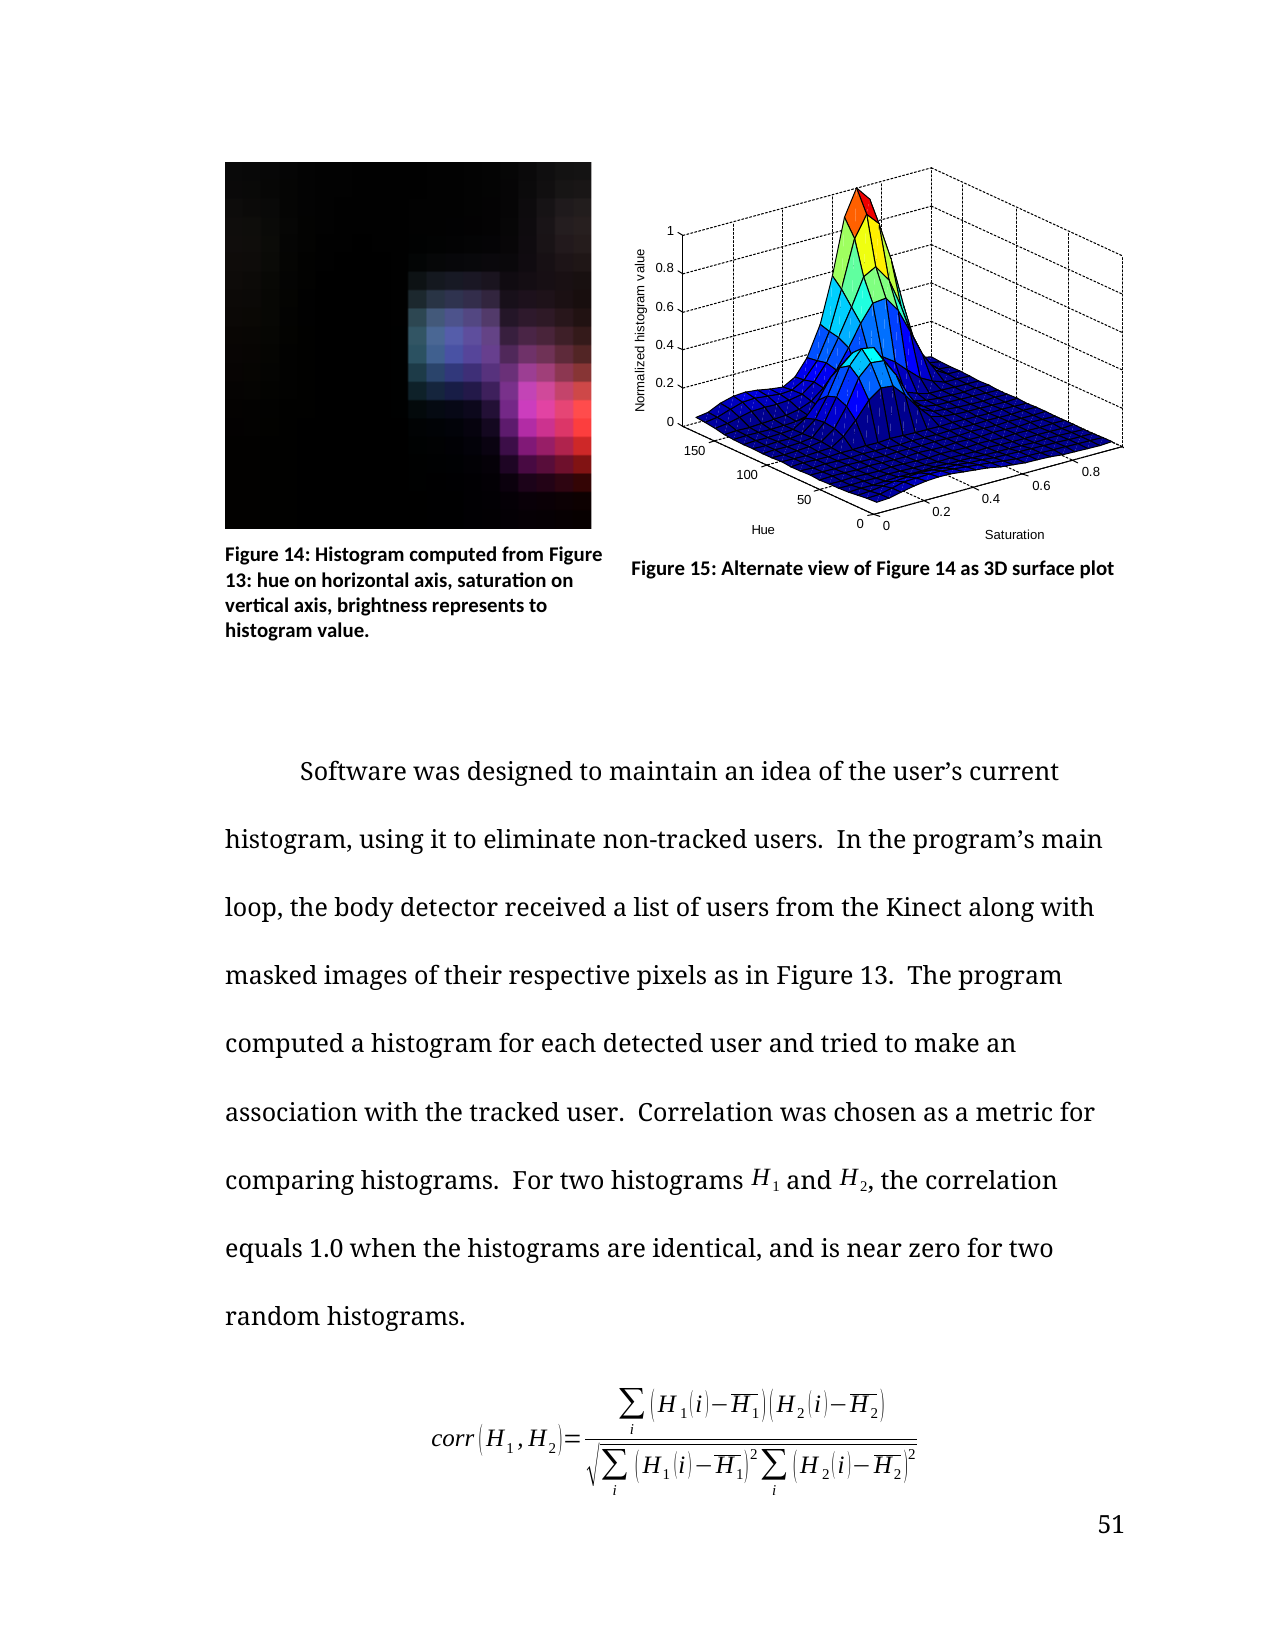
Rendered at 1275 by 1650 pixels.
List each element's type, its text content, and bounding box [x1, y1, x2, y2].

picture [225, 162, 592, 529]
table_header Figure 14: Histogram computed from Figure 13: hue on horizontal axis, saturation on vertical axis, brightness represents to histogram value. [214, 150, 620, 664]
table_header Figure 15: Alternate view of Figure 14 as 3D surface plot [620, 150, 1136, 664]
text Software was designed to maintain an idea of the user’s current histogram, using it to eliminate non-tracked users. In the program’s main loop, the body detector received a list of users from the Kinect along with masked images of their respective pixels as in Figure 13. The program computed a histogram for each detected user and tried to make an association with the tracked user. Correlation was chosen as a metric for comparing histograms. For two histograms and , the correlation equals 1.0 when the histograms are identical, and is near zero for two random histograms. [225, 753, 1125, 1333]
